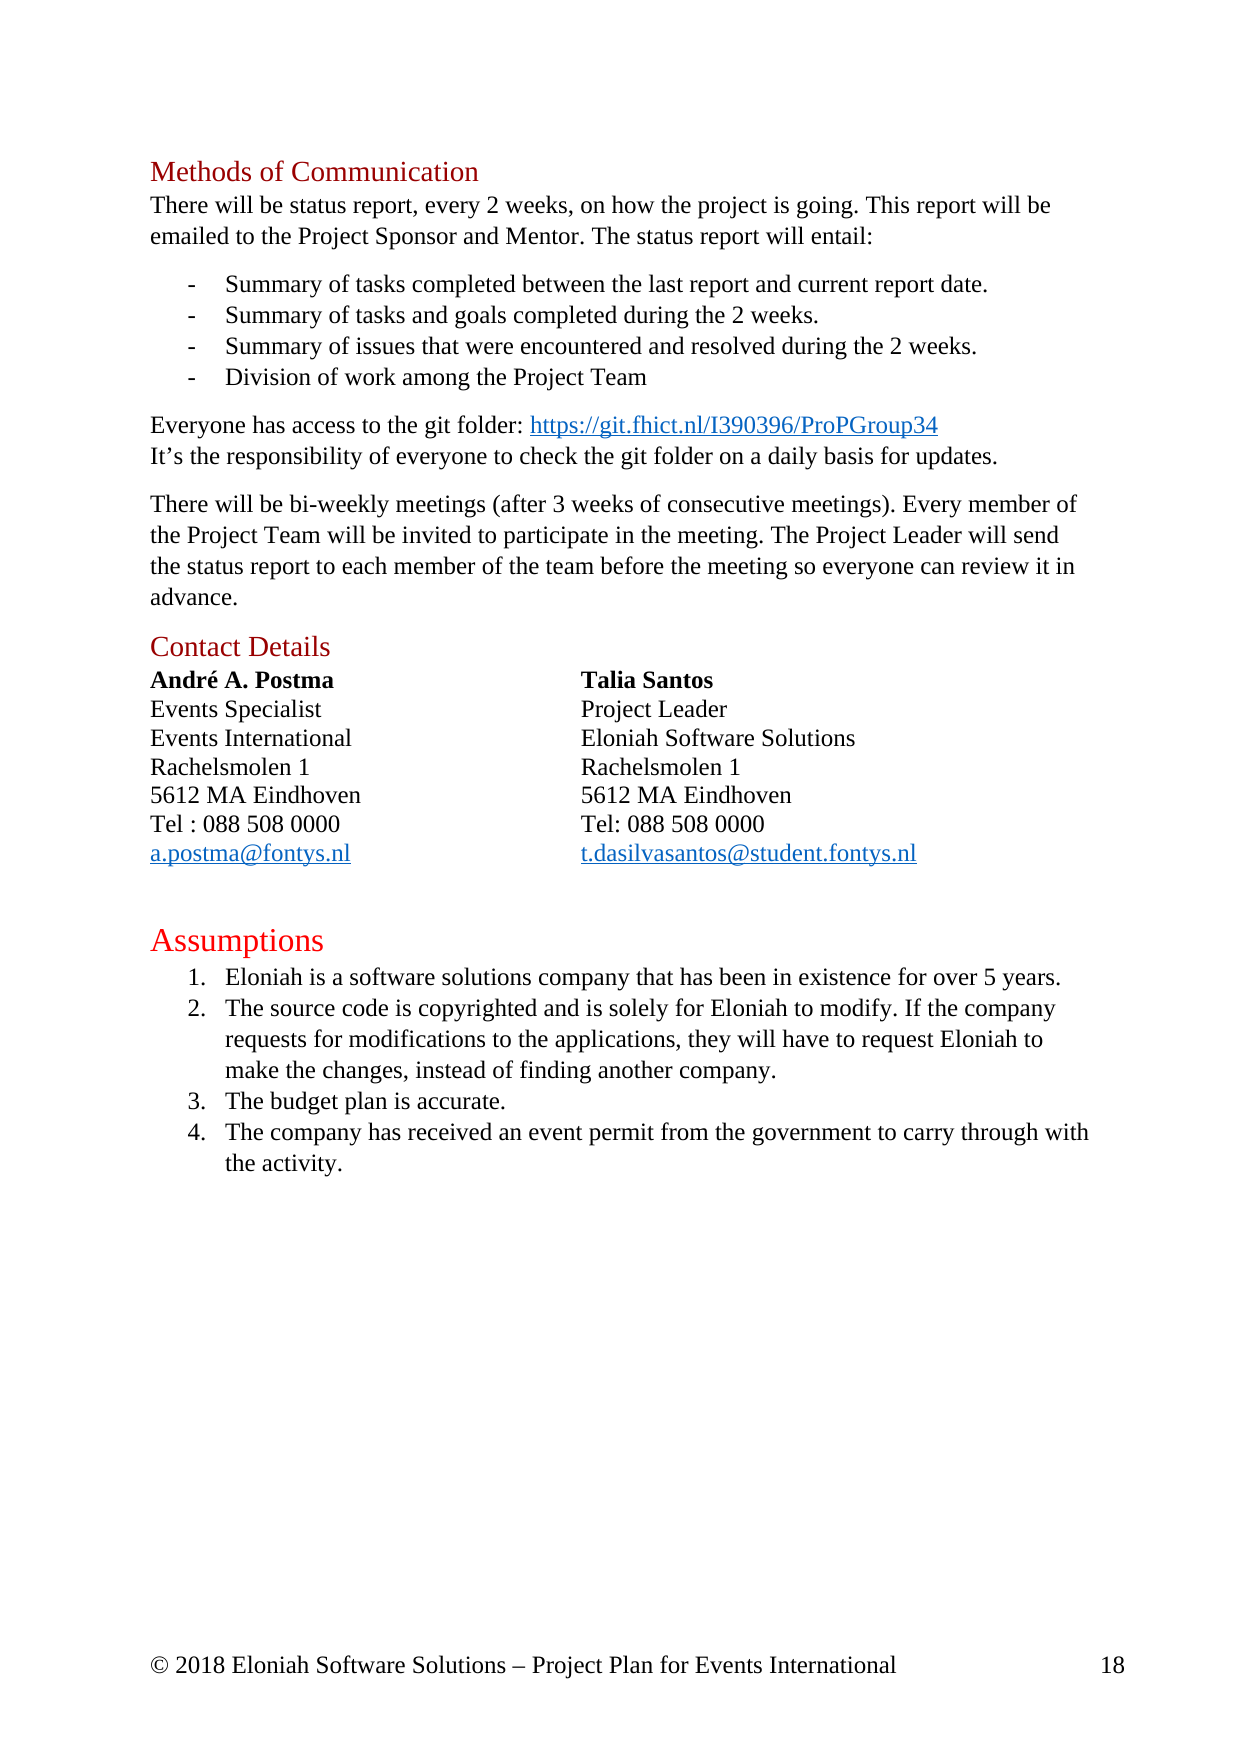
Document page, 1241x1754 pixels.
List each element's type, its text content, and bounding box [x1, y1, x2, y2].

list The budget plan is accurate. [187, 1086, 1090, 1115]
subtitle Contact Details [150, 629, 1090, 663]
table_header André A. Postma Events Specialist Events International Rachelsmolen 1 5612 MA Eindhoven Tel : 088 508 0000 a.postma@fontys.nl [139, 666, 569, 896]
list The company has received an event permit from the government to carry through with the activity. [187, 1117, 1090, 1177]
list Division of work among the Project Team [187, 362, 1090, 391]
subtitle Assumptions [150, 921, 1090, 959]
text There will be status report, every 2 weeks, on how the project is going. This report will be emailed to the Project Sponsor and Mentor. The status report will entail: [150, 190, 1090, 250]
list Summary of issues that were encountered and resolved during the 2 weeks. [187, 331, 1090, 360]
table_header Talia Santos Project Leader Eloniah Software Solutions Rachelsmolen 1 5612 MA Eindhoven Tel: 088 508 0000 t.dasilvasantos@student.fontys.nl [569, 666, 1078, 896]
text Everyone has access to the git folder: https://git.fhict.nl/I390396/ProPGroup34 It’s the responsibility of everyone to check the git folder on a daily basis for updates. [150, 410, 1090, 470]
list Eloniah is a software solutions company that has been in existence for over 5 years. [187, 962, 1090, 991]
list The source code is copyrighted and is solely for Eloniah to modify. If the company requests for modifications to the applications, they will have to request Eloniah to make the changes, instead of finding another company. [187, 993, 1090, 1084]
list Summary of tasks and goals completed during the 2 weeks. [187, 300, 1090, 329]
text There will be bi-weekly meetings (after 3 weeks of consecutive meetings). Every member of the Project Team will be invited to participate in the meeting. The Project Leader will send the status report to each member of the team before the meeting so everyone can review it in advance. [150, 489, 1090, 611]
list Summary of tasks completed between the last report and current report date. [187, 269, 1090, 298]
subtitle Methods of Communication [150, 154, 1090, 188]
